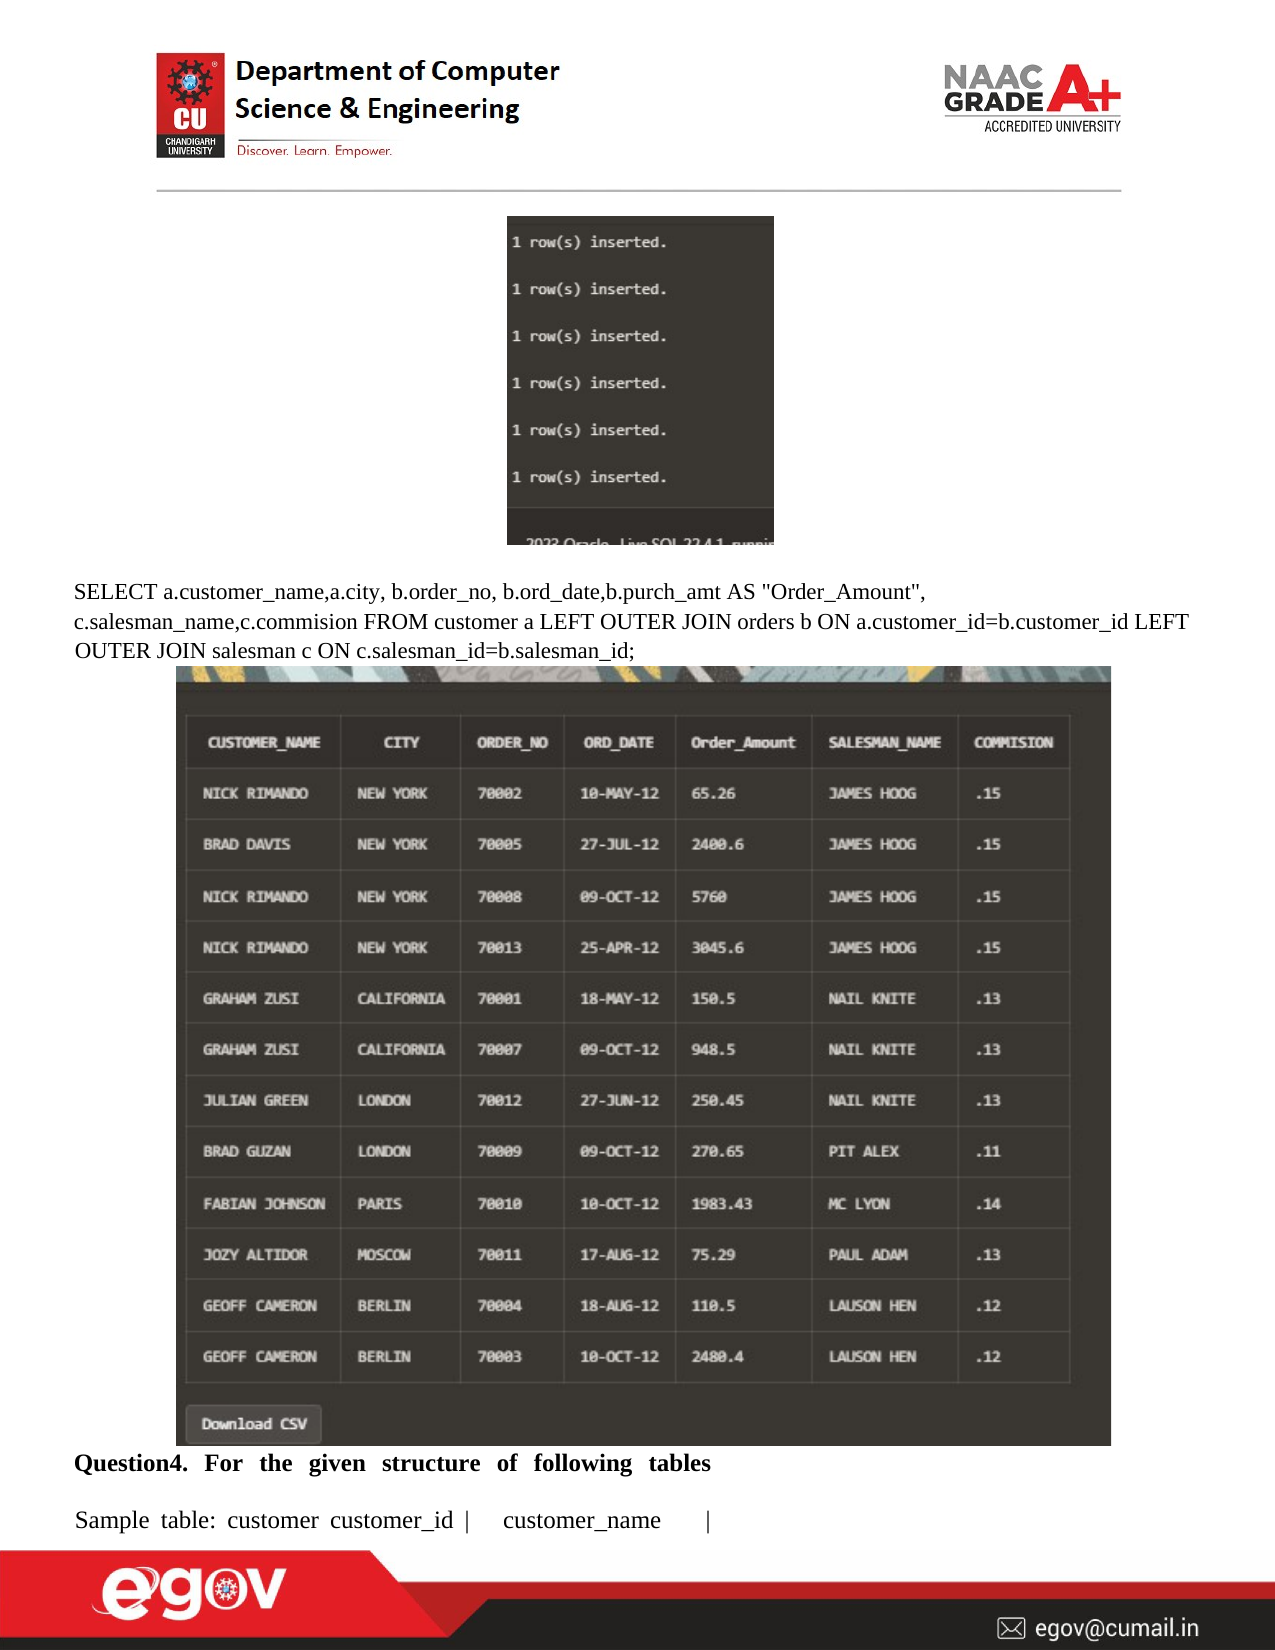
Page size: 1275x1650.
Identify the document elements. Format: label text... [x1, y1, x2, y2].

picture [176, 666, 1112, 1446]
text SELECT a.customer_name,a.city, b.order_no, b.ord_date,b.purch_amt AS "Order_Amount", [73, 578, 1200, 604]
text c.salesman_name,c.commision FROM customer a LEFT OUTER JOIN orders b ON a.customer_id=b.customer_id LEFT OUTER JOIN salesman c ON c.salesman_id=b.salesman_id; [73, 608, 1200, 663]
picture [75, 0, 1200, 545]
picture [0, 1549, 1275, 1650]
